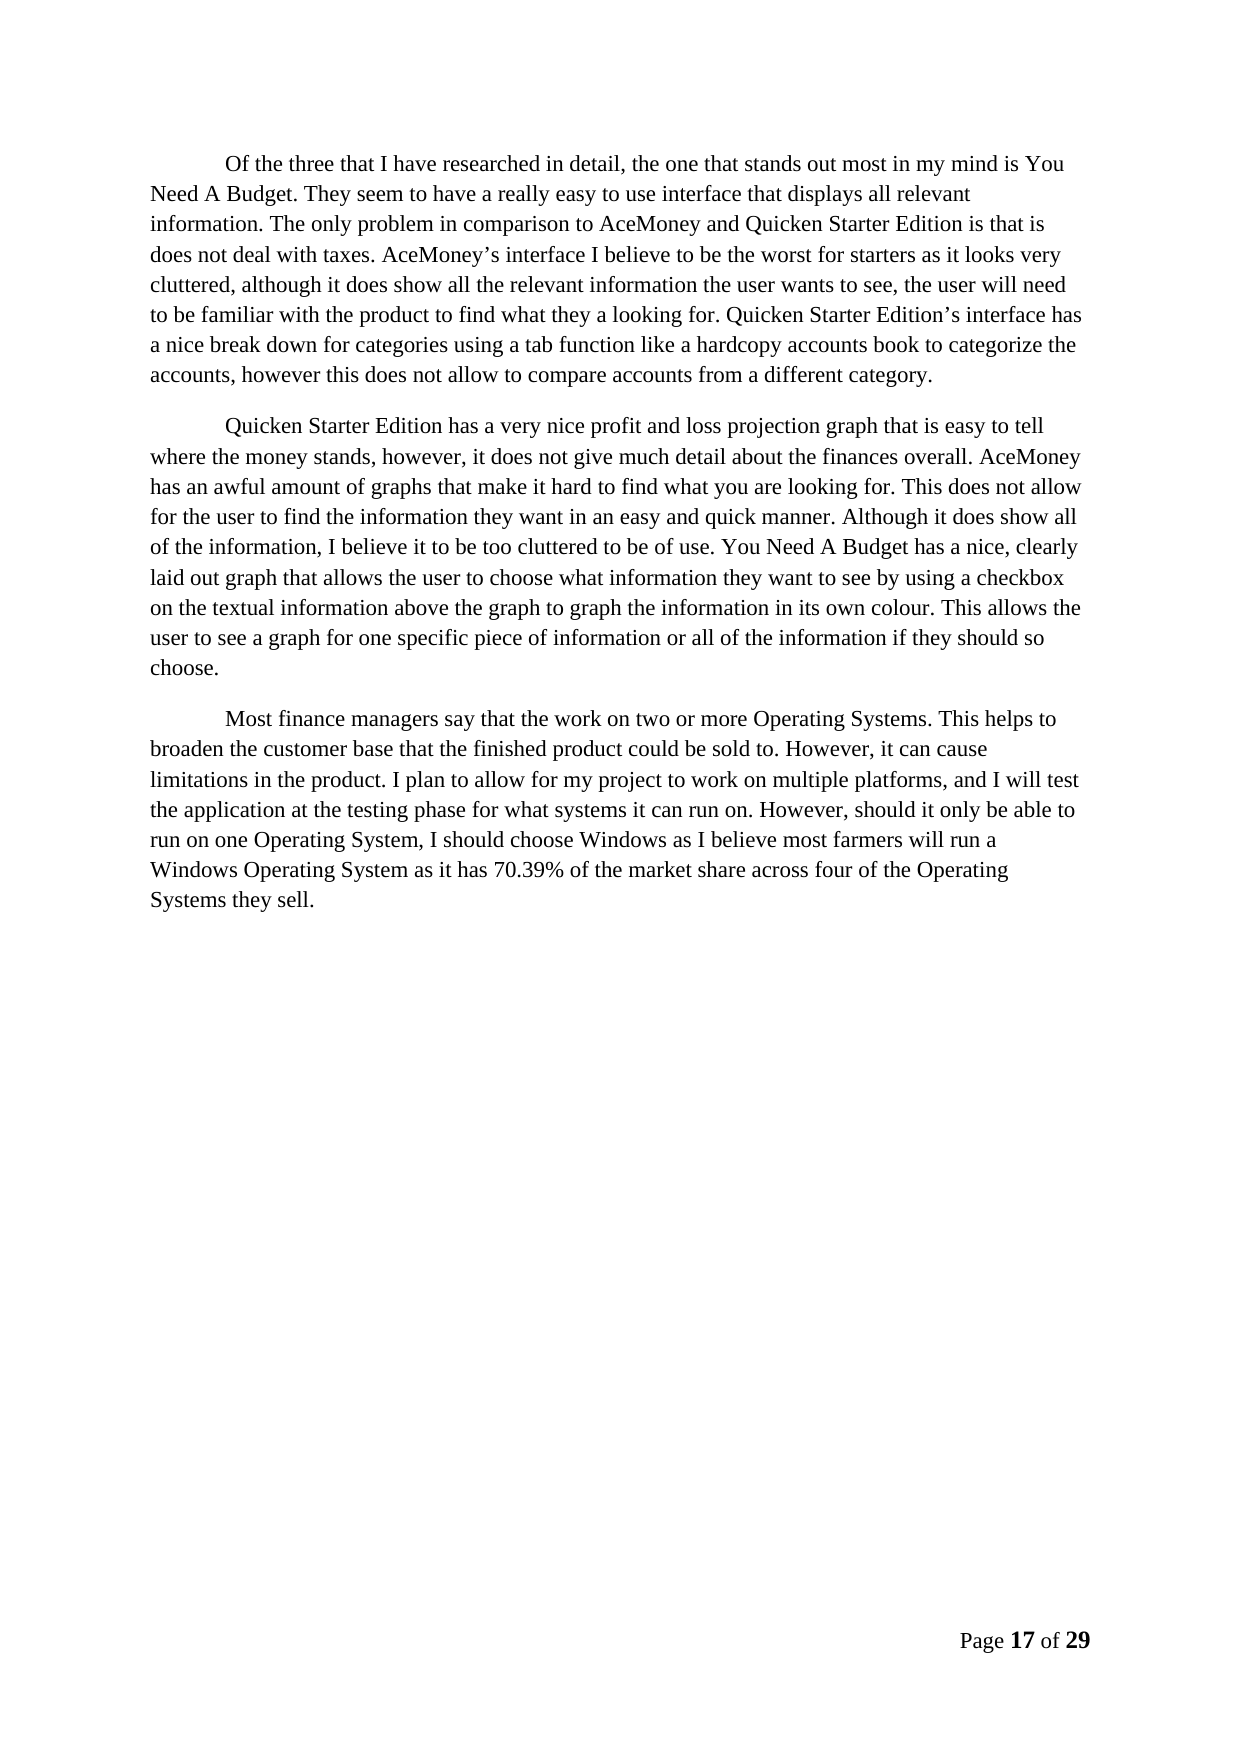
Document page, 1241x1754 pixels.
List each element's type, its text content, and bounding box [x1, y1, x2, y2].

text Most finance managers say that the work on two or more Operating Systems. This helps to broaden the customer base that the finished product could be sold to. However, it can cause limitations in the product. I plan to allow for my project to work on multiple platforms, and I will test the application at the testing phase for what systems it can run on. However, should it only be able to run on one Operating System, I should choose Windows as I believe most farmers will run a Windows Operating System as it has 70.39% of the market share across four of the Operating Systems they sell. [150, 705, 1090, 913]
text Of the three that I have researched in detail, the one that stands out most in my mind is You Need A Budget. They seem to have a really easy to use interface that displays all relevant information. The only problem in comparison to AceMoney and Quicken Starter Edition is that is does not deal with taxes. AceMoney’s interface I believe to be the worst for starters as it looks very cluttered, although it does show all the relevant information the user wants to see, the user will need to be familiar with the product to find what they a looking for. Quicken Starter Edition’s interface has a nice break down for categories using a tab function like a hardcopy accounts book to categorize the accounts, however this does not allow to compare accounts from a different category. [150, 150, 1090, 388]
text Quicken Starter Edition has a very nice profit and loss projection graph that is easy to tell where the money stands, however, it does not give much detail about the finances overall. AceMoney has an awful amount of graphs that make it hard to find what you are looking for. This does not allow for the user to find the information they want in an easy and quick manner. Although it does show all of the information, I believe it to be too cluttered to be of use. You Need A Budget has a nice, clearly laid out graph that allows the user to choose what information they want to see by using a checkbox on the textual information above the graph to graph the information in its own colour. This allows the user to see a graph for one specific piece of information or all of the information if they should so choose. [150, 412, 1090, 681]
